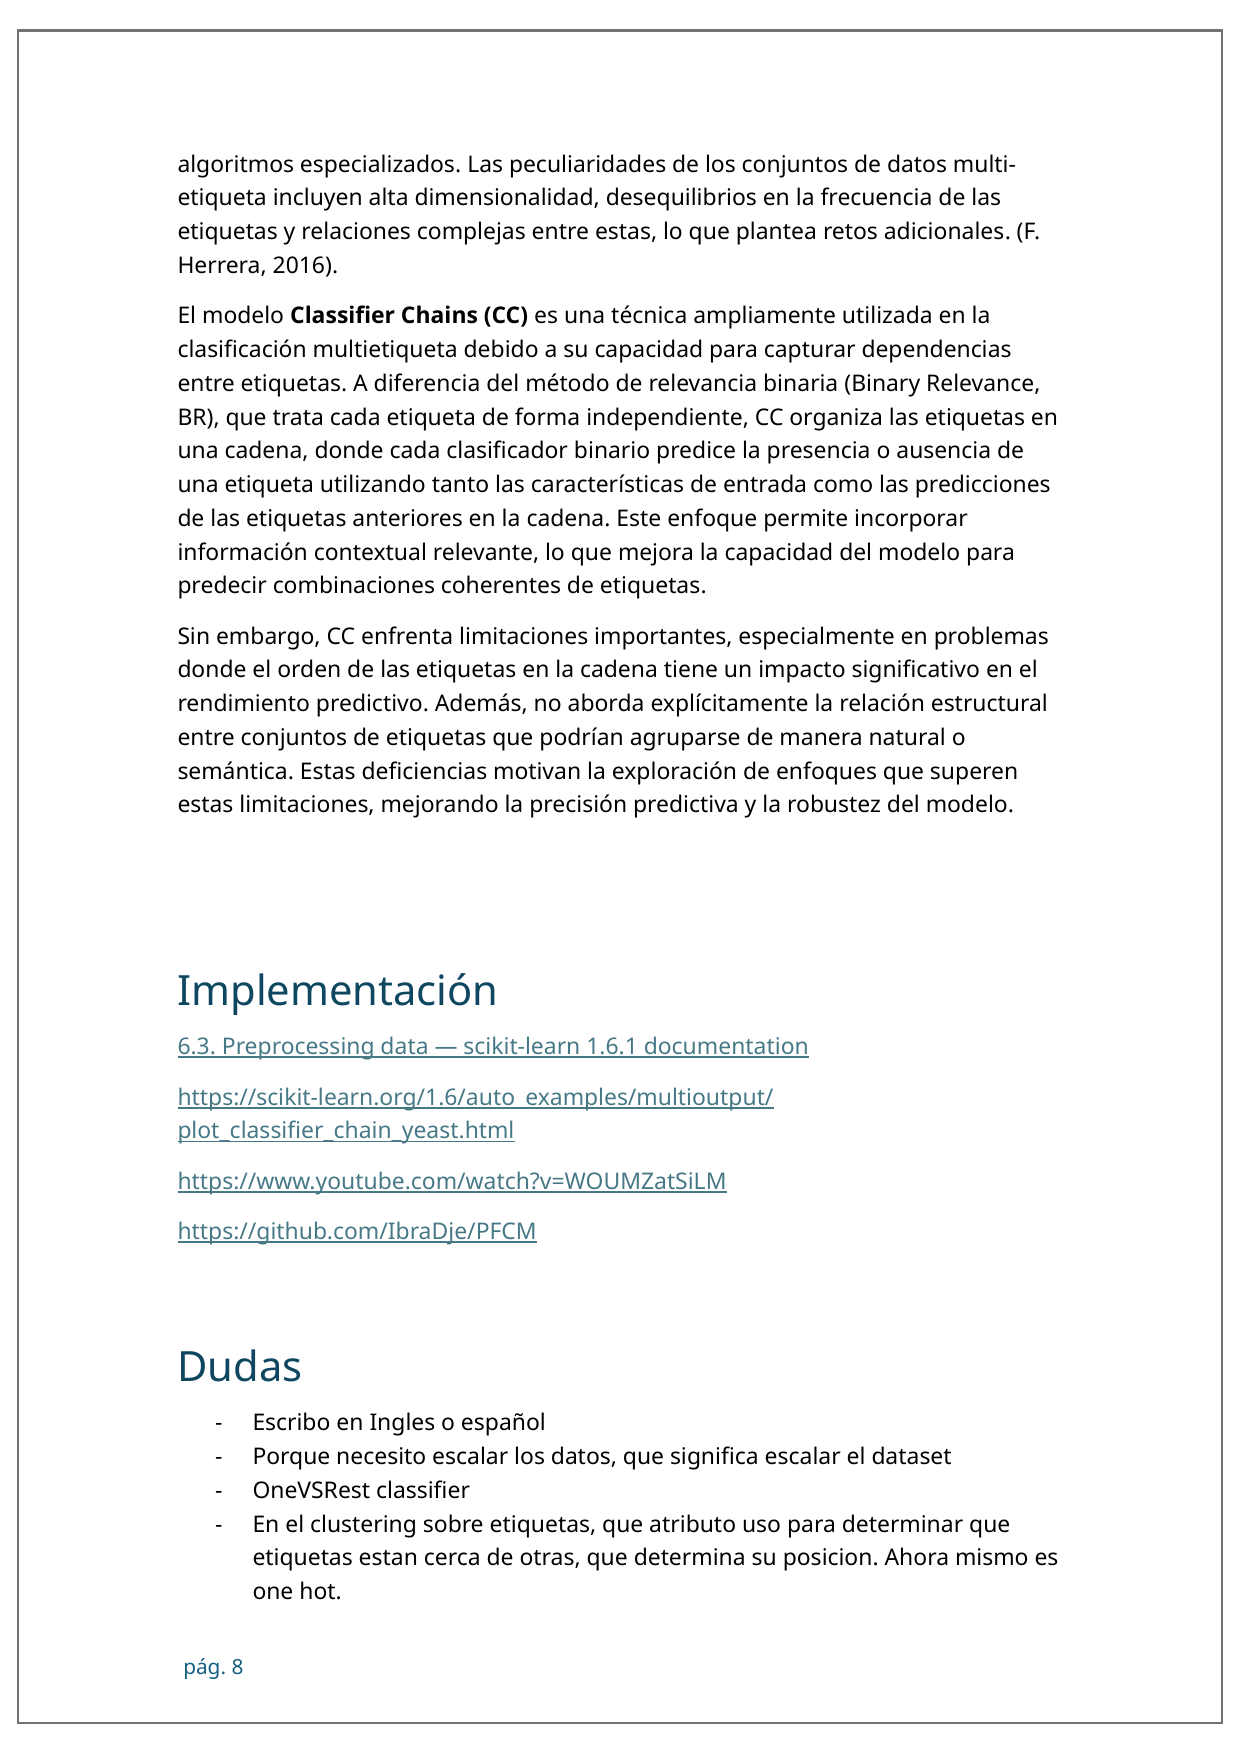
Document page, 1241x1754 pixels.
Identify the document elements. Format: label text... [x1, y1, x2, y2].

subtitle Implementación [177, 961, 1063, 1017]
text https://scikit-learn.org/1.6/auto_examples/multioutput/plot_classifier_chain_yeast.html [177, 1081, 1063, 1146]
text El modelo Classifier Chains (CC) es una técnica ampliamente utilizada en la clasificación multietiqueta debido a su capacidad para capturar dependencias entre etiquetas. A diferencia del método de relevancia binaria (Binary Relevance, BR), que trata cada etiqueta de forma independiente, CC organiza las etiquetas en una cadena, donde cada clasificador binario predice la presencia o ausencia de una etiqueta utilizando tanto las características de entrada como las predicciones de las etiquetas anteriores en la cadena. Este enfoque permite incorporar información contextual relevante, lo que mejora la capacidad del modelo para predecir combinaciones coherentes de etiquetas​. [177, 299, 1063, 601]
text 6.3. Preprocessing data — scikit-learn 1.6.1 documentation [177, 1030, 1063, 1061]
text https://www.youtube.com/watch?v=WOUMZatSiLM [177, 1165, 1063, 1196]
subtitle Dudas [177, 1337, 1063, 1393]
list OneVSRest classifier [215, 1474, 1063, 1505]
text https://github.com/IbraDje/PFCM [177, 1215, 1063, 1246]
list Escribo en Ingles o español [215, 1406, 1063, 1438]
text Sin embargo, CC enfrenta limitaciones importantes, especialmente en problemas donde el orden de las etiquetas en la cadena tiene un impacto significativo en el rendimiento predictivo. Además, no aborda explícitamente la relación estructural entre conjuntos de etiquetas que podrían agruparse de manera natural o semántica. Estas deficiencias motivan la exploración de enfoques que superen estas limitaciones, mejorando la precisión predictiva y la robustez del modelo. [177, 620, 1063, 820]
list Porque necesito escalar los datos, que significa escalar el dataset [215, 1440, 1063, 1471]
list En el clustering sobre etiquetas, que atributo uso para determinar que etiquetas estan cerca de otras, que determina su posicion. Ahora mismo es one hot. [215, 1508, 1063, 1606]
